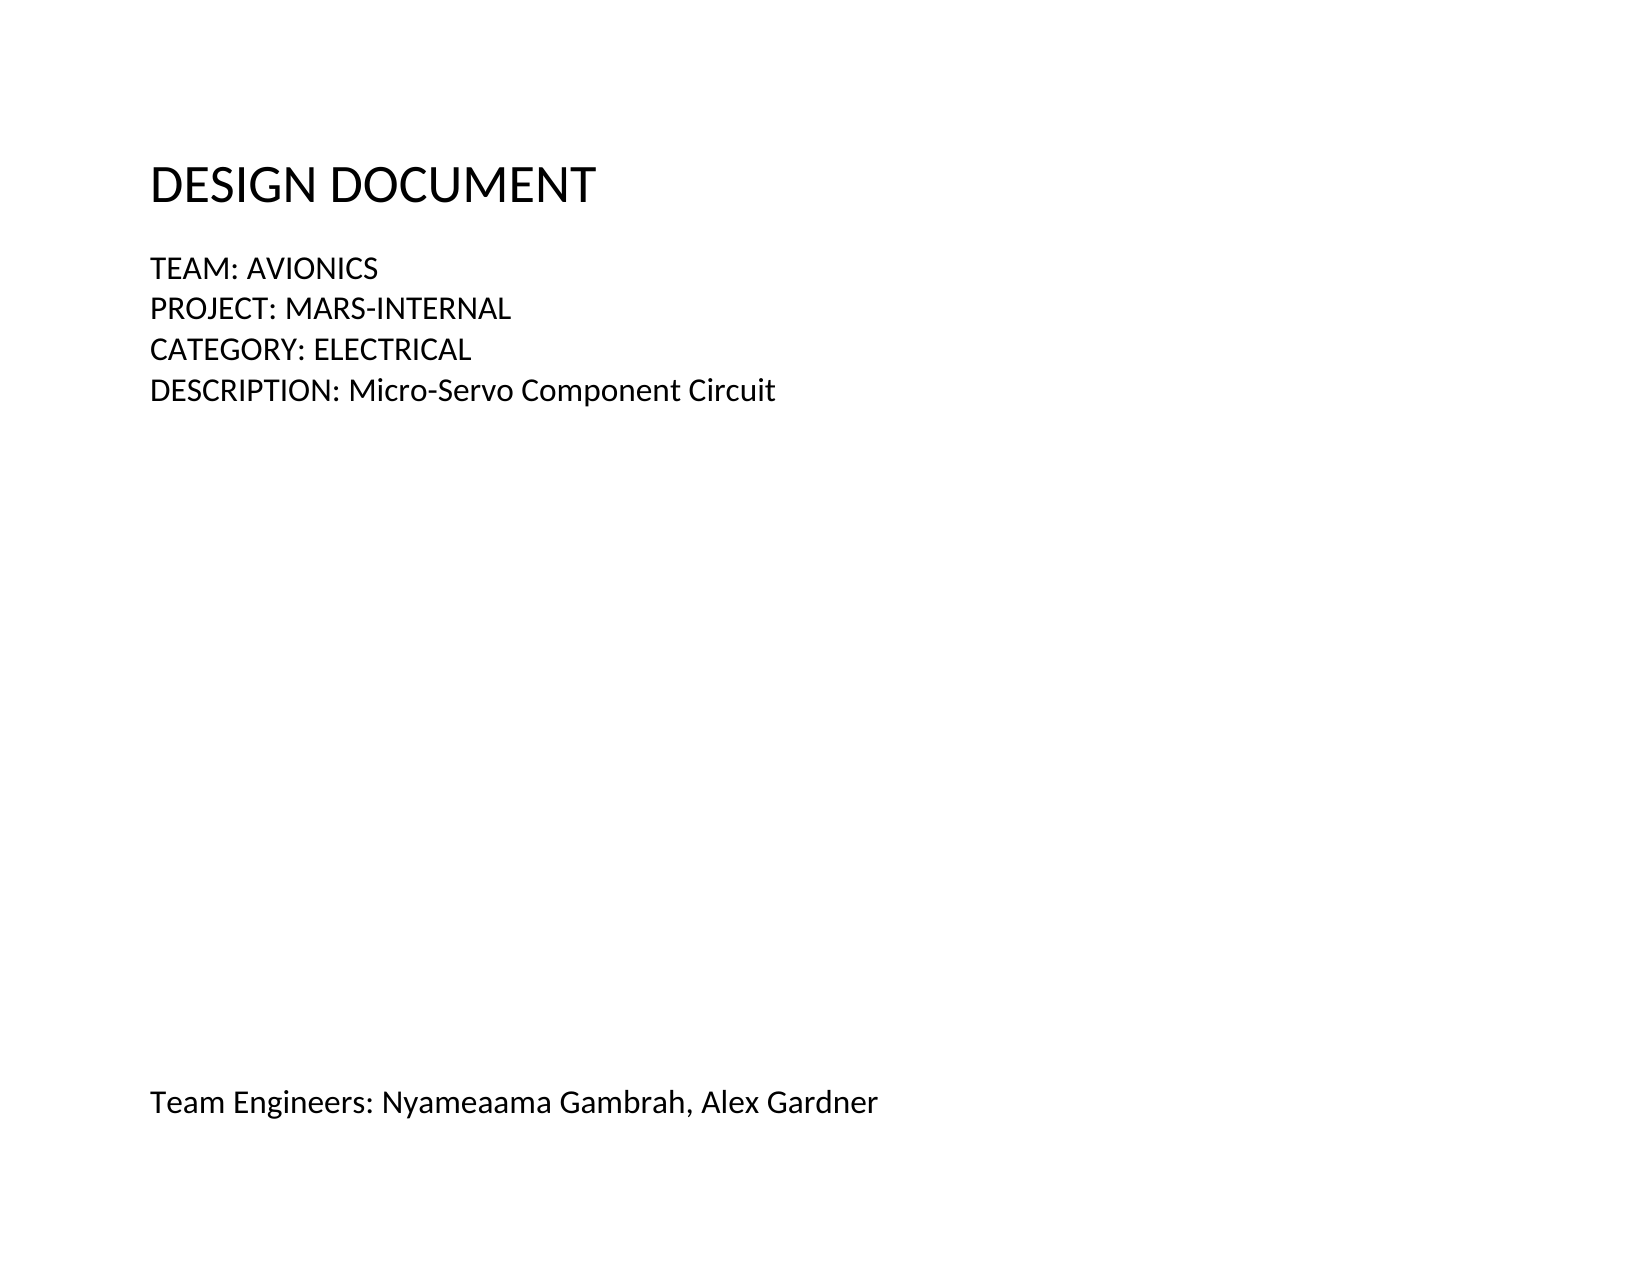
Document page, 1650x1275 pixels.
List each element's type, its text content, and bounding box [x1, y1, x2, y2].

text DESIGN DOCUMENT [150, 150, 1500, 216]
text CATEGORY: ELECTRICAL [150, 328, 1500, 369]
text TEAM: AVIONICS [150, 247, 1500, 287]
text PROJECT: MARS-INTERNAL [150, 287, 1500, 328]
text DESCRIPTION: Micro-Servo Component Circuit [150, 369, 1500, 409]
text Team Engineers: Nyameaama Gambrah, Alex Gardner [150, 1081, 1500, 1122]
